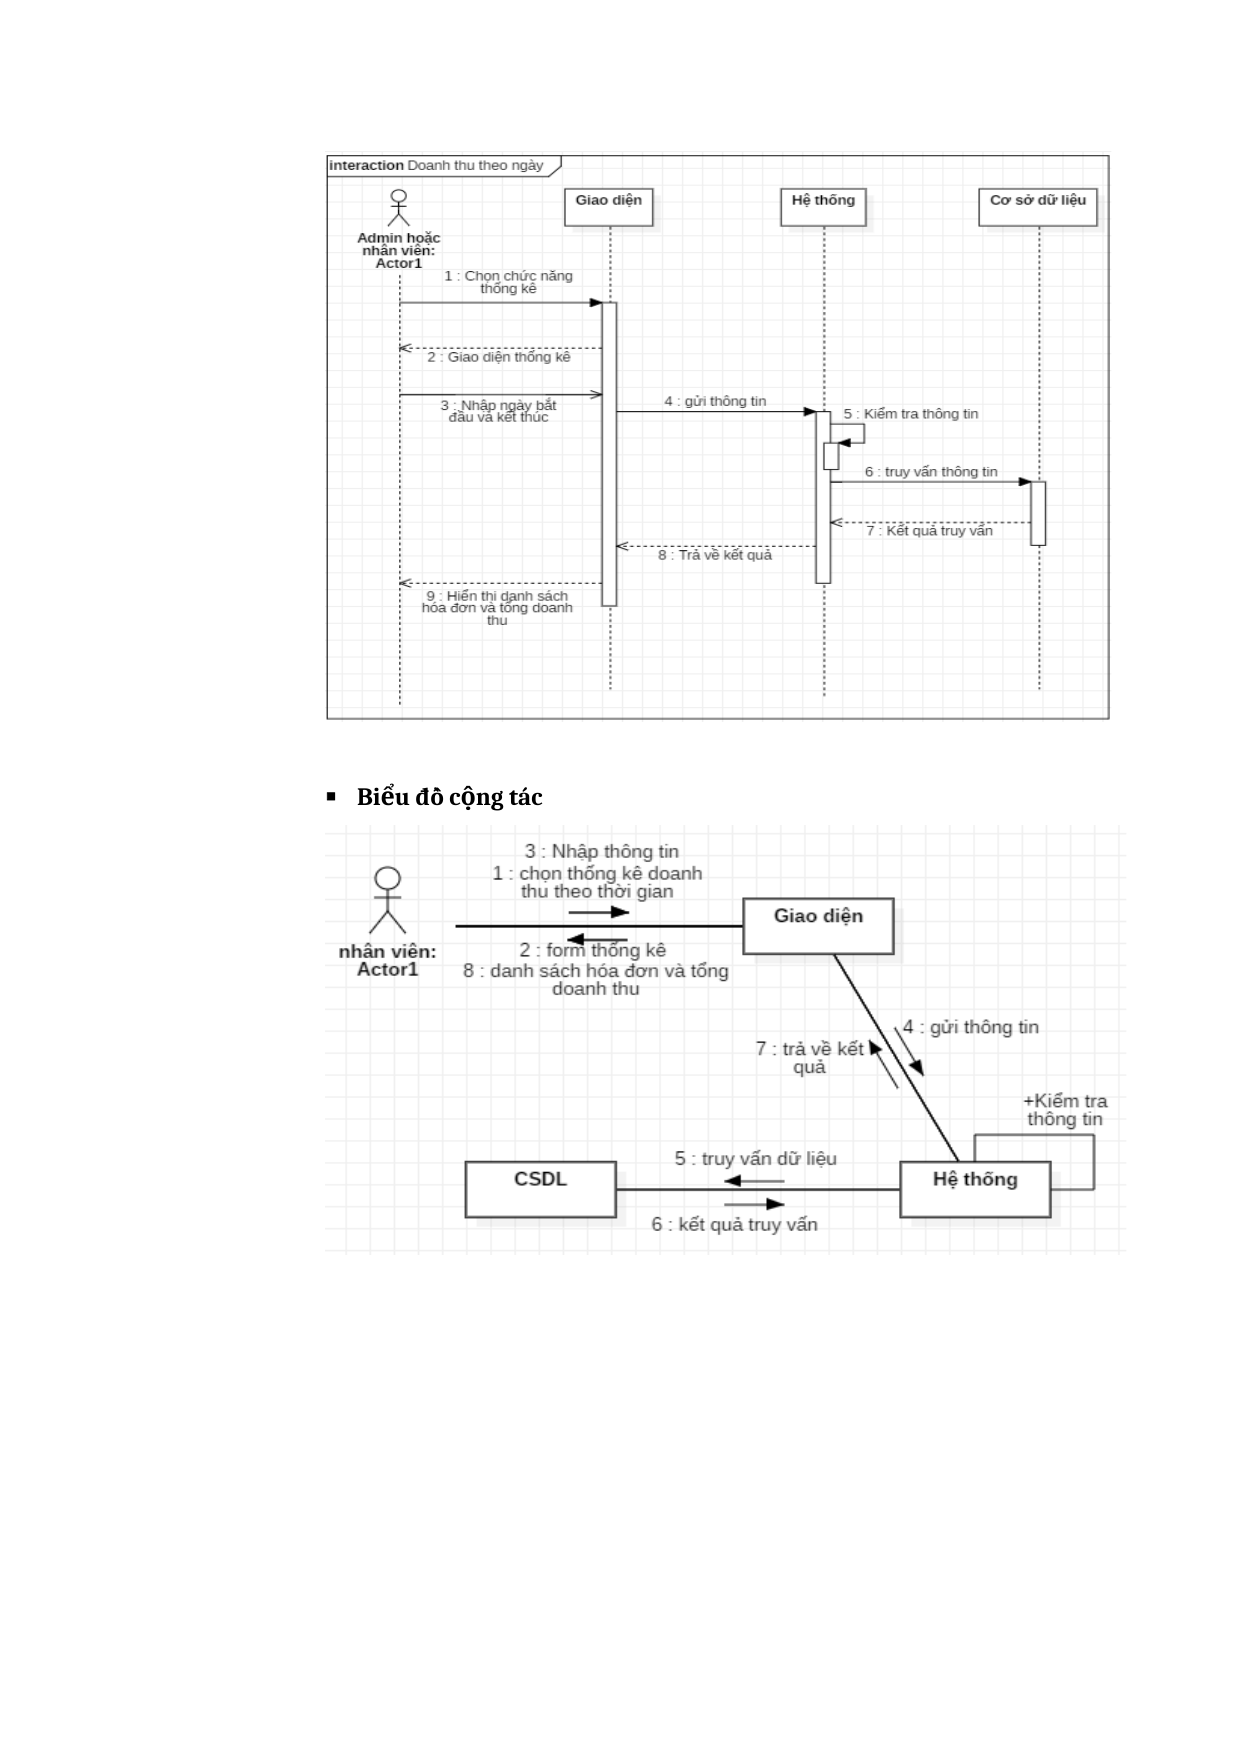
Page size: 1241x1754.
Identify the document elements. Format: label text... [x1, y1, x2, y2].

list Biểu đồ cộng tác [325, 783, 1122, 812]
picture [323, 825, 1126, 1253]
picture [323, 151, 1112, 721]
